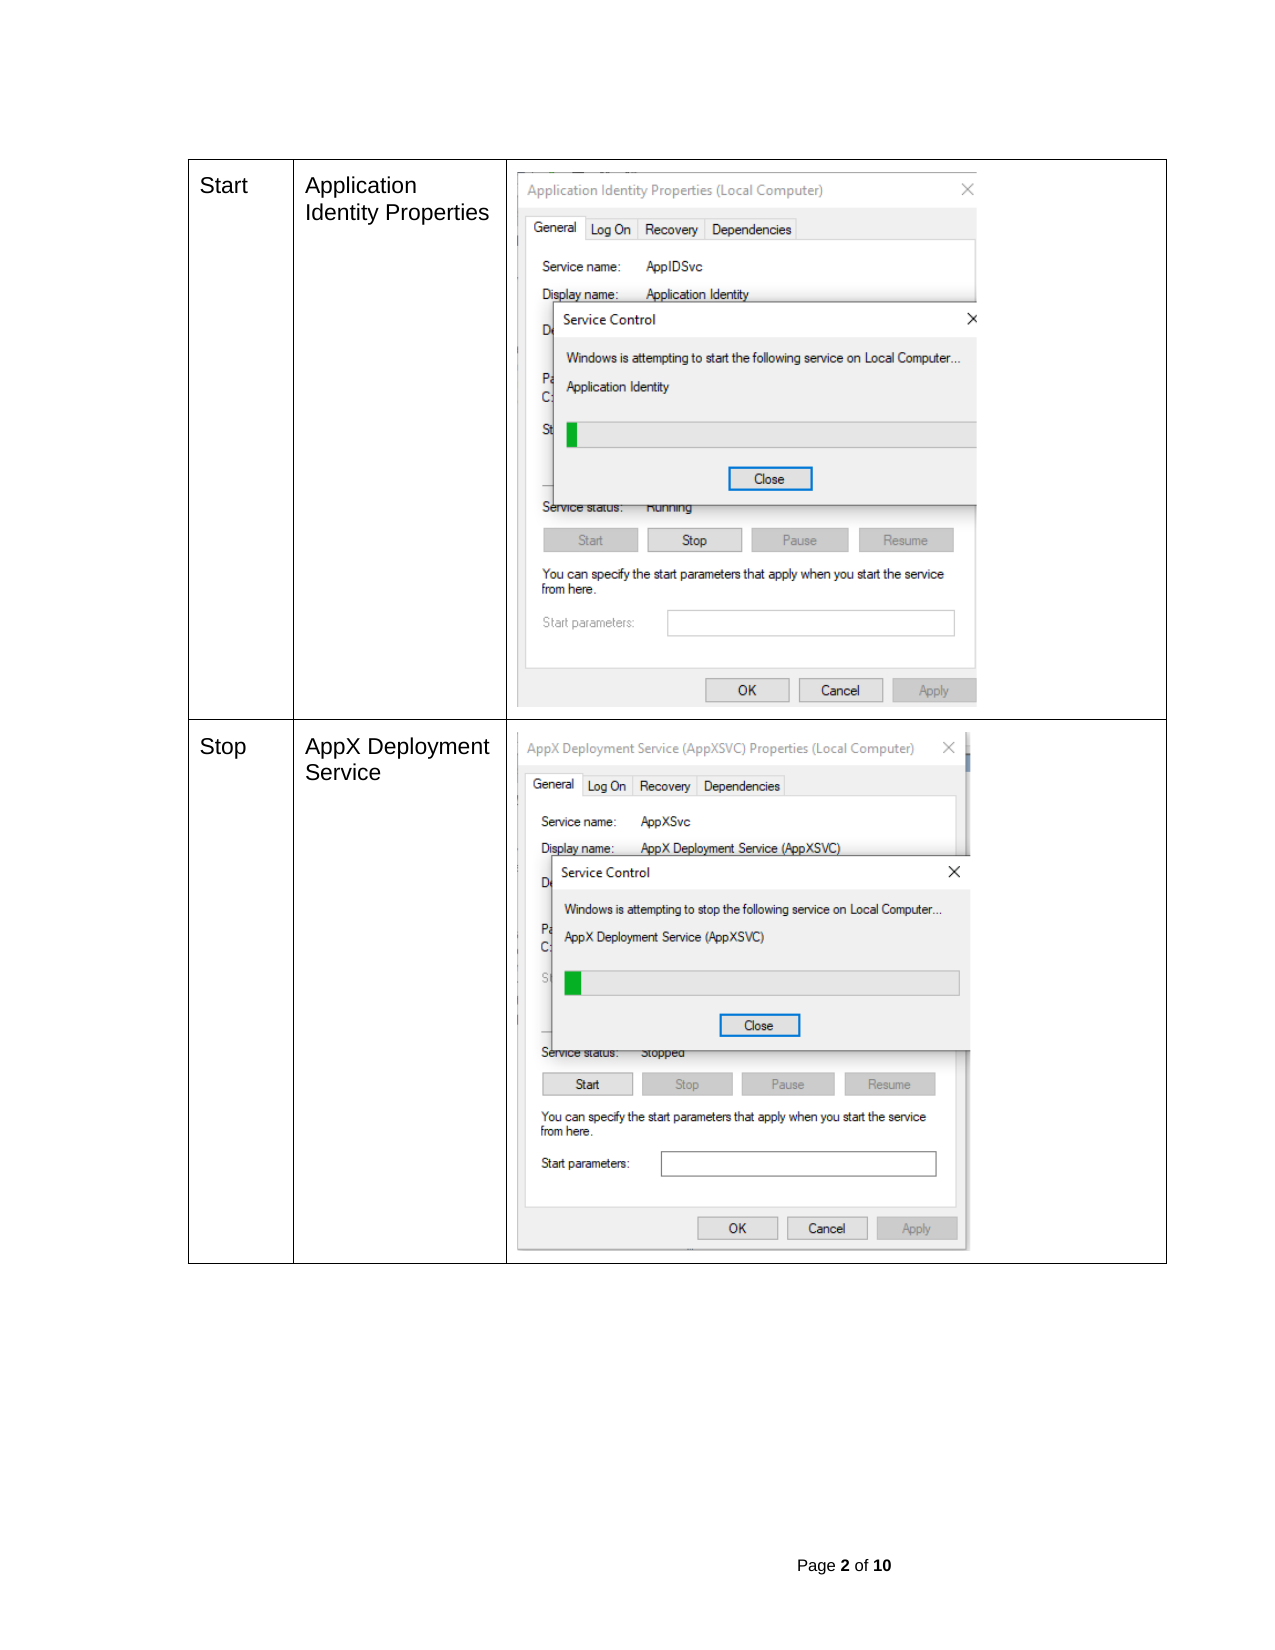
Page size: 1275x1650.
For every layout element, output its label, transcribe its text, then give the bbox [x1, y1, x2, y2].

table_cell Start [189, 160, 293, 719]
table_cell [507, 160, 1166, 719]
table_cell Application Identity Properties [294, 160, 506, 719]
picture [517, 732, 971, 1251]
table_cell Stop [189, 720, 293, 1263]
table_cell [507, 720, 1166, 1263]
table_cell AppX Deployment Service [294, 720, 506, 1263]
picture [517, 172, 977, 707]
